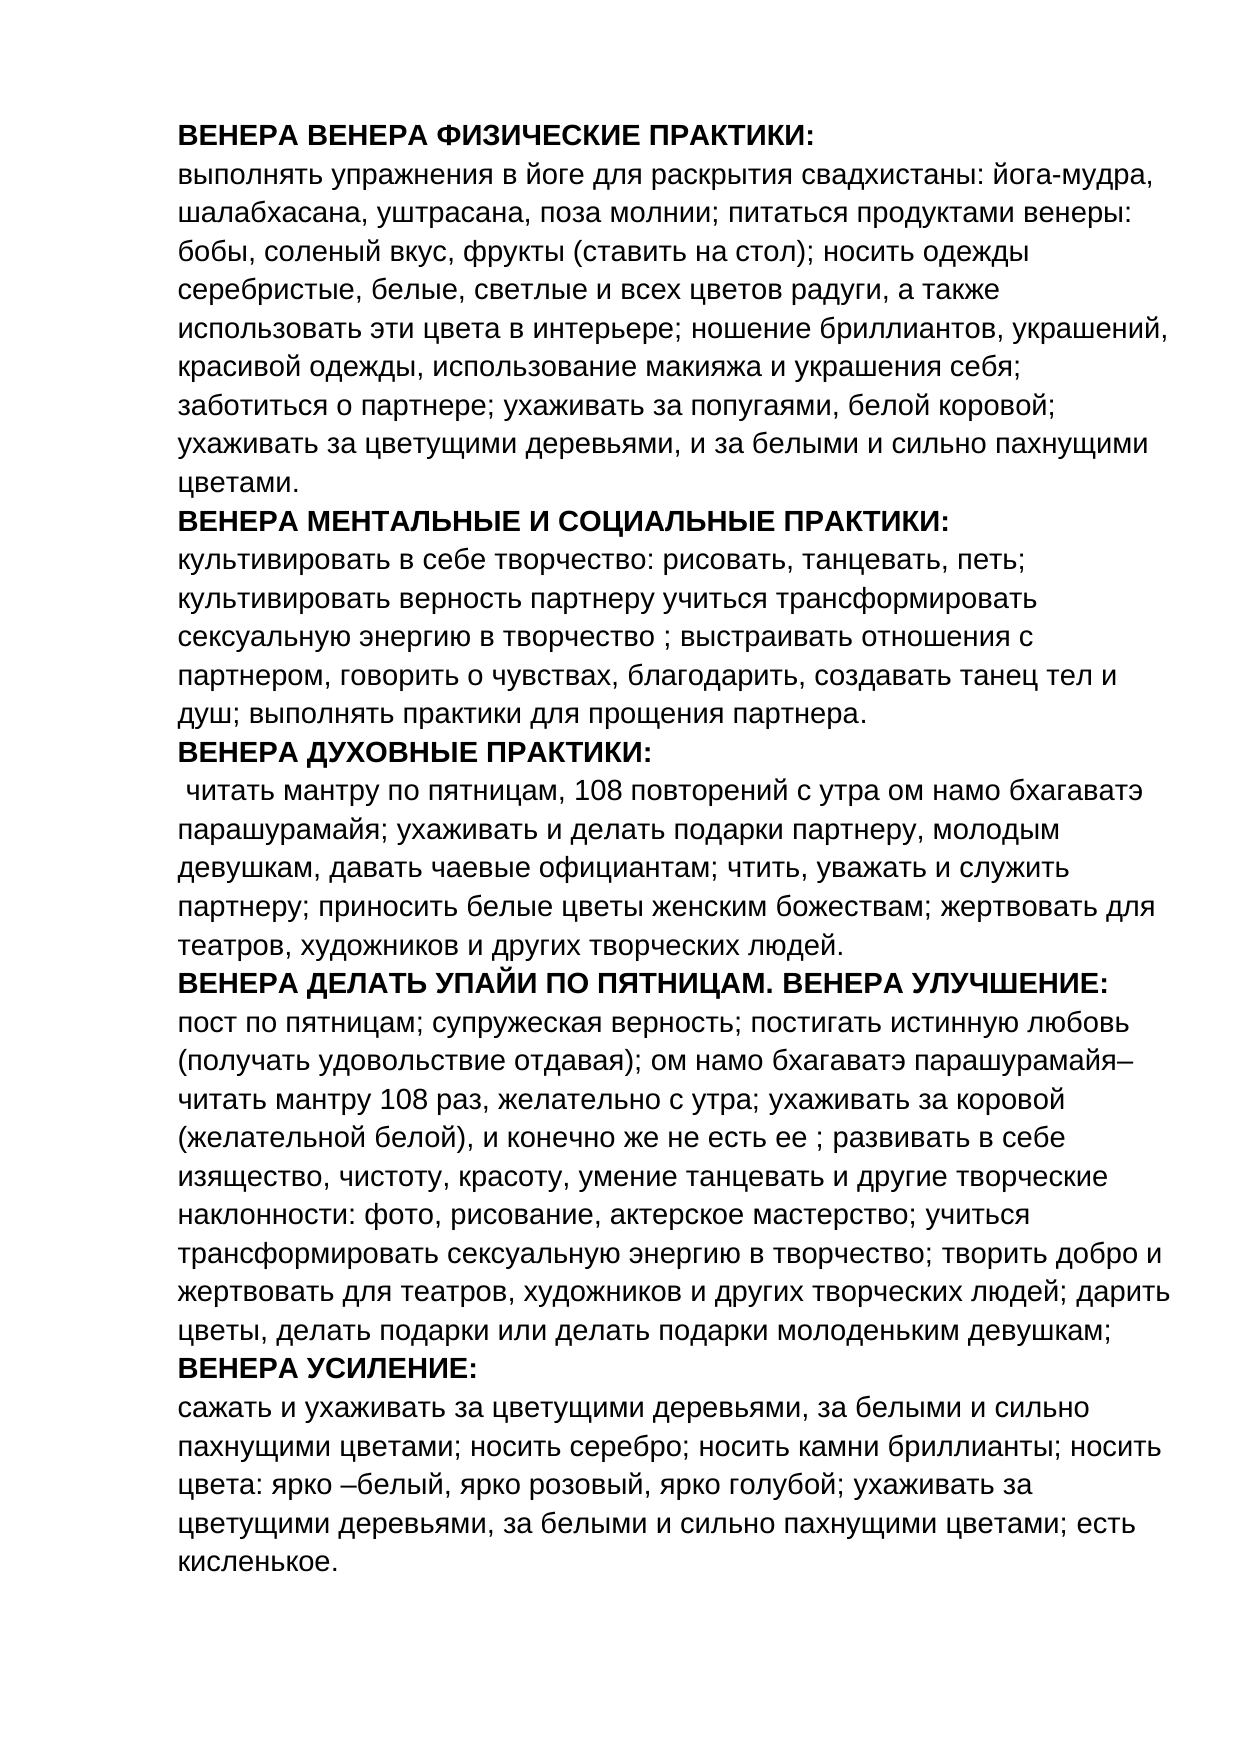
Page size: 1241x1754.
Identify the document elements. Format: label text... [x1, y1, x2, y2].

subtitle ВЕНЕРА ВЕНЕРА ФИЗИЧЕСКИЕ ПРАКТИКИ: выполнять упражнения в йоге для раскрытия свадхистаны: йога-мудра, шалабхасана, уштрасана, поза молнии; питаться продуктами венеры: бобы, соленый вкус, фрукты (ставить на стол); носить одежды серебристые, белые, светлые и всех цветов радуги, а также использовать эти цвета в интерьере; ношение бриллиантов, украшений, красивой одежды, использование макияжа и украшения себя; заботиться о партнере; ухаживать за попугаями, белой коровой; ухаживать за цветущими деревьями, и за белыми и сильно пахнущими цветами. ВЕНЕРА МЕНТАЛЬНЫЕ и СОЦИАЛЬНЫЕ ПРАКТИКИ: культивировать в себе творчество: рисовать, танцевать, петь; культивировать верность партнеру учиться трансформировать сексуальную энергию в творчество ; выстраивать отношения с партнером, говорить о чувствах, благодарить, создавать танец тел и душ; выполнять практики для прощения партнера. ВЕНЕРА ДУХОВНЫЕ ПРАКТИКИ: читать мантру по пятницам, 108 повторений с утра ом намо бхагаватэ парашурамайя; ухаживать и делать подарки партнеру, молодым девушкам, давать чаевые официантам; чтить, уважать и служить партнеру; приносить белые цветы женским божествам; жертвовать для театров, художников и других творческих людей. Венера делать упайи По пятницам. Венера Улучшение: пост по пятницам; супружеская верность; постигать истинную любовь (получать удовольствие отдавая); ом намо бхагаватэ парашурамайя– читать мантру 108 раз, желательно с утра; ухаживать за коровой (желательной белой), и конечно же не есть ее ; развивать в себе изящество, чистоту, красоту, умение танцевать и другие творческие наклонности: фото, рисование, актерское мастерство; учиться трансформировать сексуальную энергию в творчество; творить добро и жертвовать для театров, художников и других творческих людей; дарить цветы, делать подарки или делать подарки молоденьким девушкам; Венера Усиление: сажать и ухаживать за цветущими деревьями, за белыми и сильно пахнущими цветами; носить серебро; носить камни бриллианты; носить цвета: ярко –белый, ярко розовый, ярко голубой; ухаживать за цветущими деревьями, за белыми и сильно пахнущими цветами; есть кисленькое. [177, 118, 1181, 1578]
